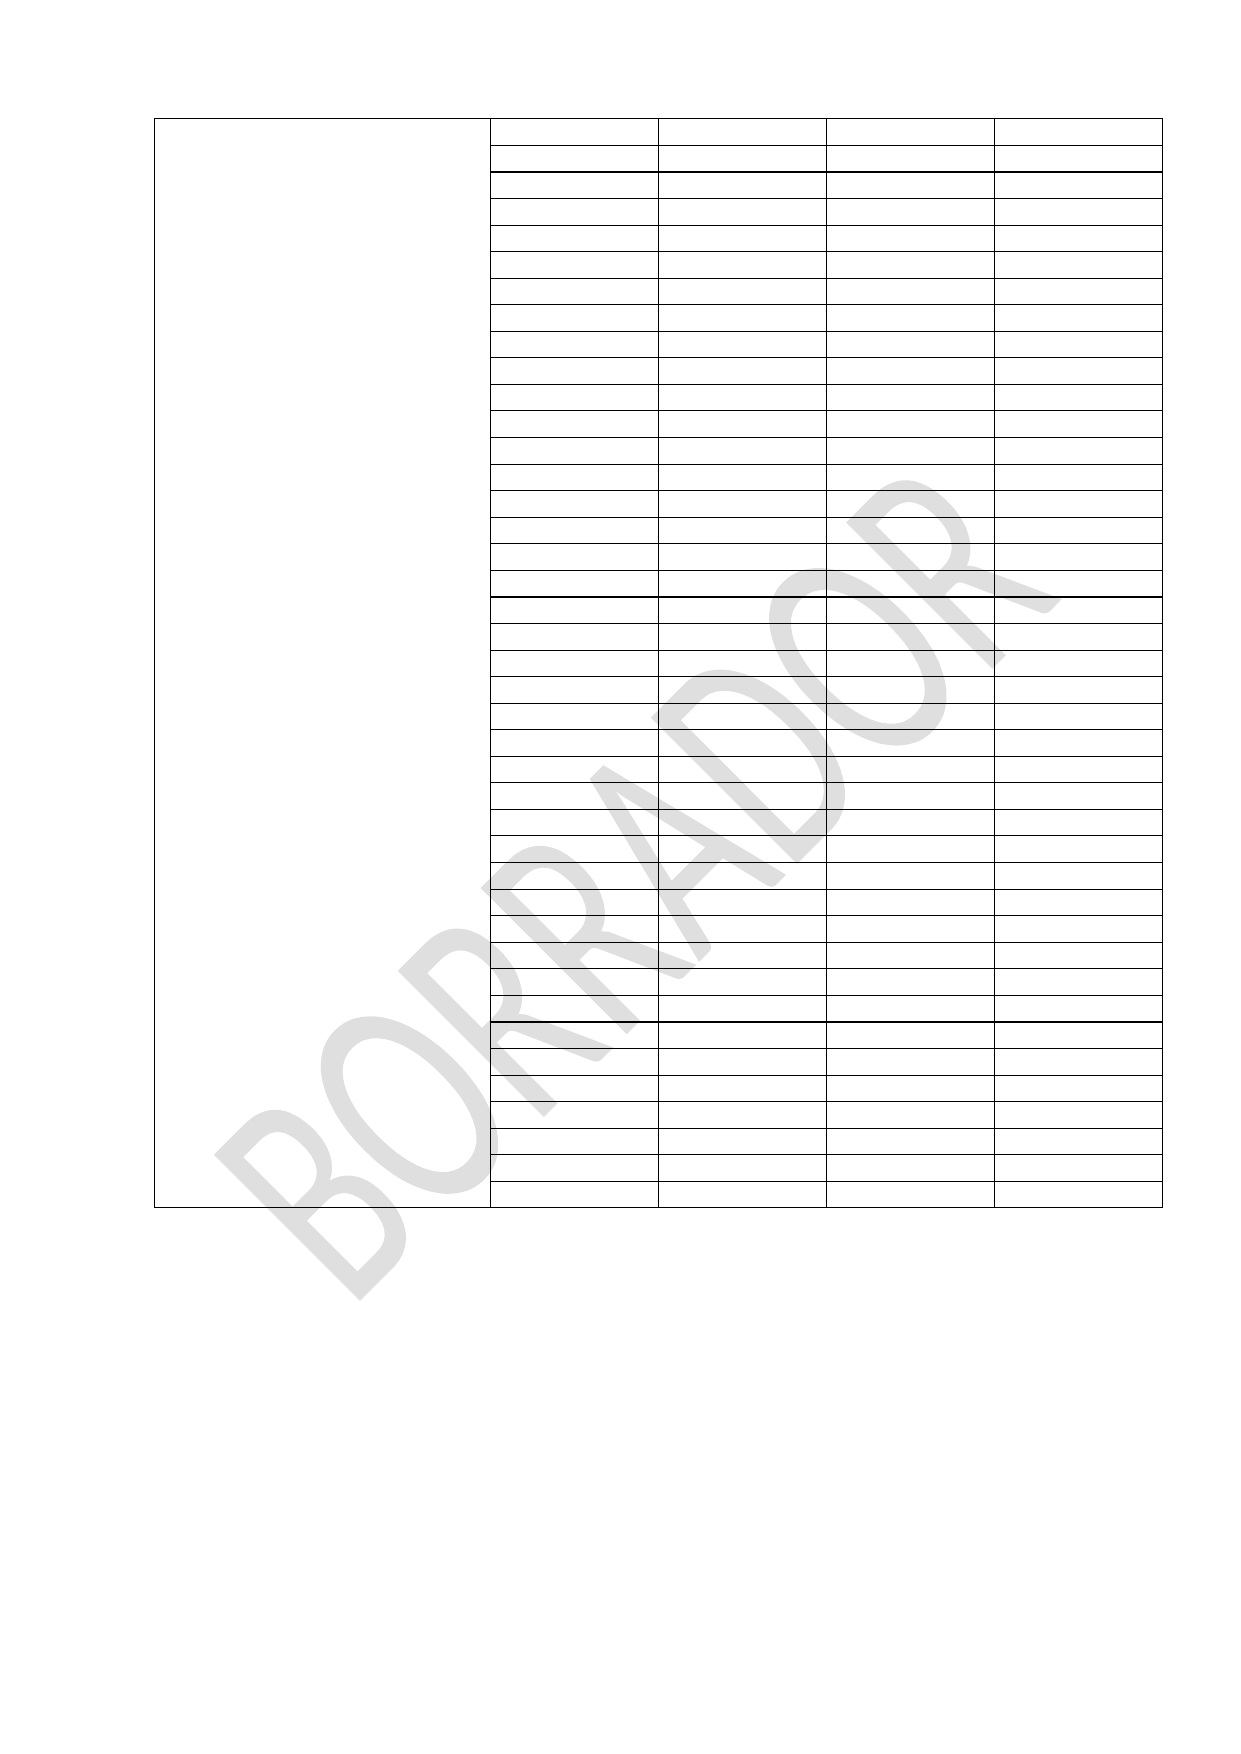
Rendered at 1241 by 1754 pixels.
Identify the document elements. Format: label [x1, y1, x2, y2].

table_cell [659, 890, 826, 915]
table_cell [995, 119, 1162, 145]
table_cell [659, 1076, 826, 1101]
table_cell [827, 730, 994, 756]
table_cell [995, 969, 1162, 995]
table_cell [491, 996, 658, 1021]
table_cell [491, 1129, 658, 1154]
table_cell [827, 146, 994, 171]
table_cell [827, 969, 994, 995]
table_cell [995, 943, 1162, 968]
table_cell [995, 544, 1162, 570]
table_cell [827, 411, 994, 437]
table_cell [659, 598, 826, 623]
table_cell [491, 730, 658, 756]
table_cell [995, 518, 1162, 543]
table_cell [491, 199, 658, 224]
table_cell [491, 173, 658, 198]
table_cell [827, 810, 994, 835]
table_cell [659, 252, 826, 278]
table_cell [659, 438, 826, 463]
table_cell [491, 624, 658, 649]
table_cell [995, 1182, 1162, 1207]
table_cell [659, 996, 826, 1021]
table_cell [995, 863, 1162, 888]
table_cell [827, 119, 994, 145]
table_cell [659, 943, 826, 968]
table_cell [491, 146, 658, 171]
table_cell [827, 1023, 994, 1048]
table_cell [491, 571, 658, 596]
table_cell [995, 890, 1162, 915]
table_cell [995, 1155, 1162, 1181]
table_cell [995, 491, 1162, 517]
table_cell [827, 226, 994, 251]
table_cell [995, 411, 1162, 437]
table_cell [995, 332, 1162, 357]
table_cell [995, 598, 1162, 623]
table_cell [659, 1023, 826, 1048]
table_cell [995, 810, 1162, 835]
table_cell [827, 465, 994, 490]
table_cell [827, 173, 994, 198]
table_cell [995, 358, 1162, 384]
table_cell [491, 119, 658, 145]
table_cell [659, 544, 826, 570]
table_cell [659, 1182, 826, 1207]
table_cell [491, 279, 658, 304]
table_cell [995, 1102, 1162, 1128]
table_cell [491, 943, 658, 968]
table_cell [491, 358, 658, 384]
table_cell [491, 757, 658, 782]
table_cell [827, 996, 994, 1021]
table_cell [659, 836, 826, 862]
table_cell [659, 783, 826, 809]
table_cell [491, 810, 658, 835]
table_cell [995, 996, 1162, 1021]
table_cell [827, 358, 994, 384]
table_cell [659, 1155, 826, 1181]
table_cell [491, 783, 658, 809]
table_cell [827, 677, 994, 703]
table_cell [659, 279, 826, 304]
table_cell [995, 173, 1162, 198]
table_cell [827, 518, 994, 543]
table_cell [491, 1076, 658, 1101]
table_cell [659, 305, 826, 331]
table_cell [995, 730, 1162, 756]
table_cell [827, 1049, 994, 1074]
table_cell [995, 1049, 1162, 1074]
table_cell [827, 1129, 994, 1154]
table_cell [995, 385, 1162, 410]
table_cell [827, 863, 994, 888]
table_cell [491, 332, 658, 357]
table_cell [659, 385, 826, 410]
table_cell [827, 890, 994, 915]
table_cell [491, 252, 658, 278]
table_cell [995, 199, 1162, 224]
table_cell [995, 783, 1162, 809]
table_cell [827, 836, 994, 862]
table_cell [995, 677, 1162, 703]
table_cell [827, 783, 994, 809]
table_cell [995, 1129, 1162, 1154]
table_cell [827, 1102, 994, 1128]
table_cell [995, 916, 1162, 942]
table_cell [659, 677, 826, 703]
table_cell [659, 119, 826, 145]
table_cell [491, 677, 658, 703]
table_cell [995, 252, 1162, 278]
table_cell [491, 916, 658, 942]
table_cell [827, 571, 994, 596]
table_cell [491, 836, 658, 862]
table_cell [491, 1102, 658, 1128]
table_cell [995, 571, 1162, 596]
table_cell [491, 226, 658, 251]
table_cell [827, 491, 994, 517]
table_cell [827, 598, 994, 623]
table_cell [491, 704, 658, 729]
table_cell [995, 836, 1162, 862]
table_cell [827, 624, 994, 649]
table_cell [491, 1023, 658, 1048]
table_cell [491, 411, 658, 437]
table_cell [659, 916, 826, 942]
table_cell [491, 1155, 658, 1181]
table_cell [827, 279, 994, 304]
table_cell [995, 704, 1162, 729]
table_cell [659, 651, 826, 676]
table_cell [659, 332, 826, 357]
table_cell [659, 1129, 826, 1154]
table_cell [827, 385, 994, 410]
table_cell [827, 199, 994, 224]
table_cell [995, 651, 1162, 676]
table_cell [995, 438, 1162, 463]
table_cell [659, 199, 826, 224]
table_cell [827, 916, 994, 942]
table_cell [659, 571, 826, 596]
table_cell [659, 226, 826, 251]
table_cell [995, 146, 1162, 171]
table_cell [827, 305, 994, 331]
table_cell [491, 1049, 658, 1074]
table_cell [491, 465, 658, 490]
table_cell [659, 624, 826, 649]
table_cell [659, 810, 826, 835]
table_cell [995, 465, 1162, 490]
table_cell [491, 598, 658, 623]
table_cell [659, 358, 826, 384]
table_cell [491, 491, 658, 517]
table_cell [827, 704, 994, 729]
table_cell [827, 252, 994, 278]
table_cell [995, 226, 1162, 251]
table_cell [995, 305, 1162, 331]
table_cell [659, 704, 826, 729]
table_cell [995, 757, 1162, 782]
table_cell [491, 651, 658, 676]
table_cell [827, 943, 994, 968]
table_cell [995, 1076, 1162, 1101]
table_cell [827, 757, 994, 782]
table_cell [659, 465, 826, 490]
table_cell [827, 651, 994, 676]
table_cell [995, 279, 1162, 304]
table_cell [995, 624, 1162, 649]
table_cell [827, 438, 994, 463]
table_cell [827, 1182, 994, 1207]
table_cell [491, 518, 658, 543]
table_cell [659, 969, 826, 995]
table_cell [659, 146, 826, 171]
table_cell [659, 491, 826, 517]
table_cell [659, 757, 826, 782]
table_cell [659, 411, 826, 437]
table_cell [491, 969, 658, 995]
table_cell [491, 385, 658, 410]
table_cell [491, 863, 658, 888]
table_cell [659, 730, 826, 756]
table_cell [827, 332, 994, 357]
table_cell [491, 1182, 658, 1207]
table_cell [491, 544, 658, 570]
table_cell [827, 544, 994, 570]
table_cell [827, 1155, 994, 1181]
table_cell [491, 438, 658, 463]
table_cell [491, 305, 658, 331]
table_cell [659, 1102, 826, 1128]
table_cell [659, 173, 826, 198]
table_cell [491, 890, 658, 915]
table_cell [659, 863, 826, 888]
table_cell [659, 518, 826, 543]
table_cell [659, 1049, 826, 1074]
table_cell [995, 1023, 1162, 1048]
table_cell [827, 1076, 994, 1101]
